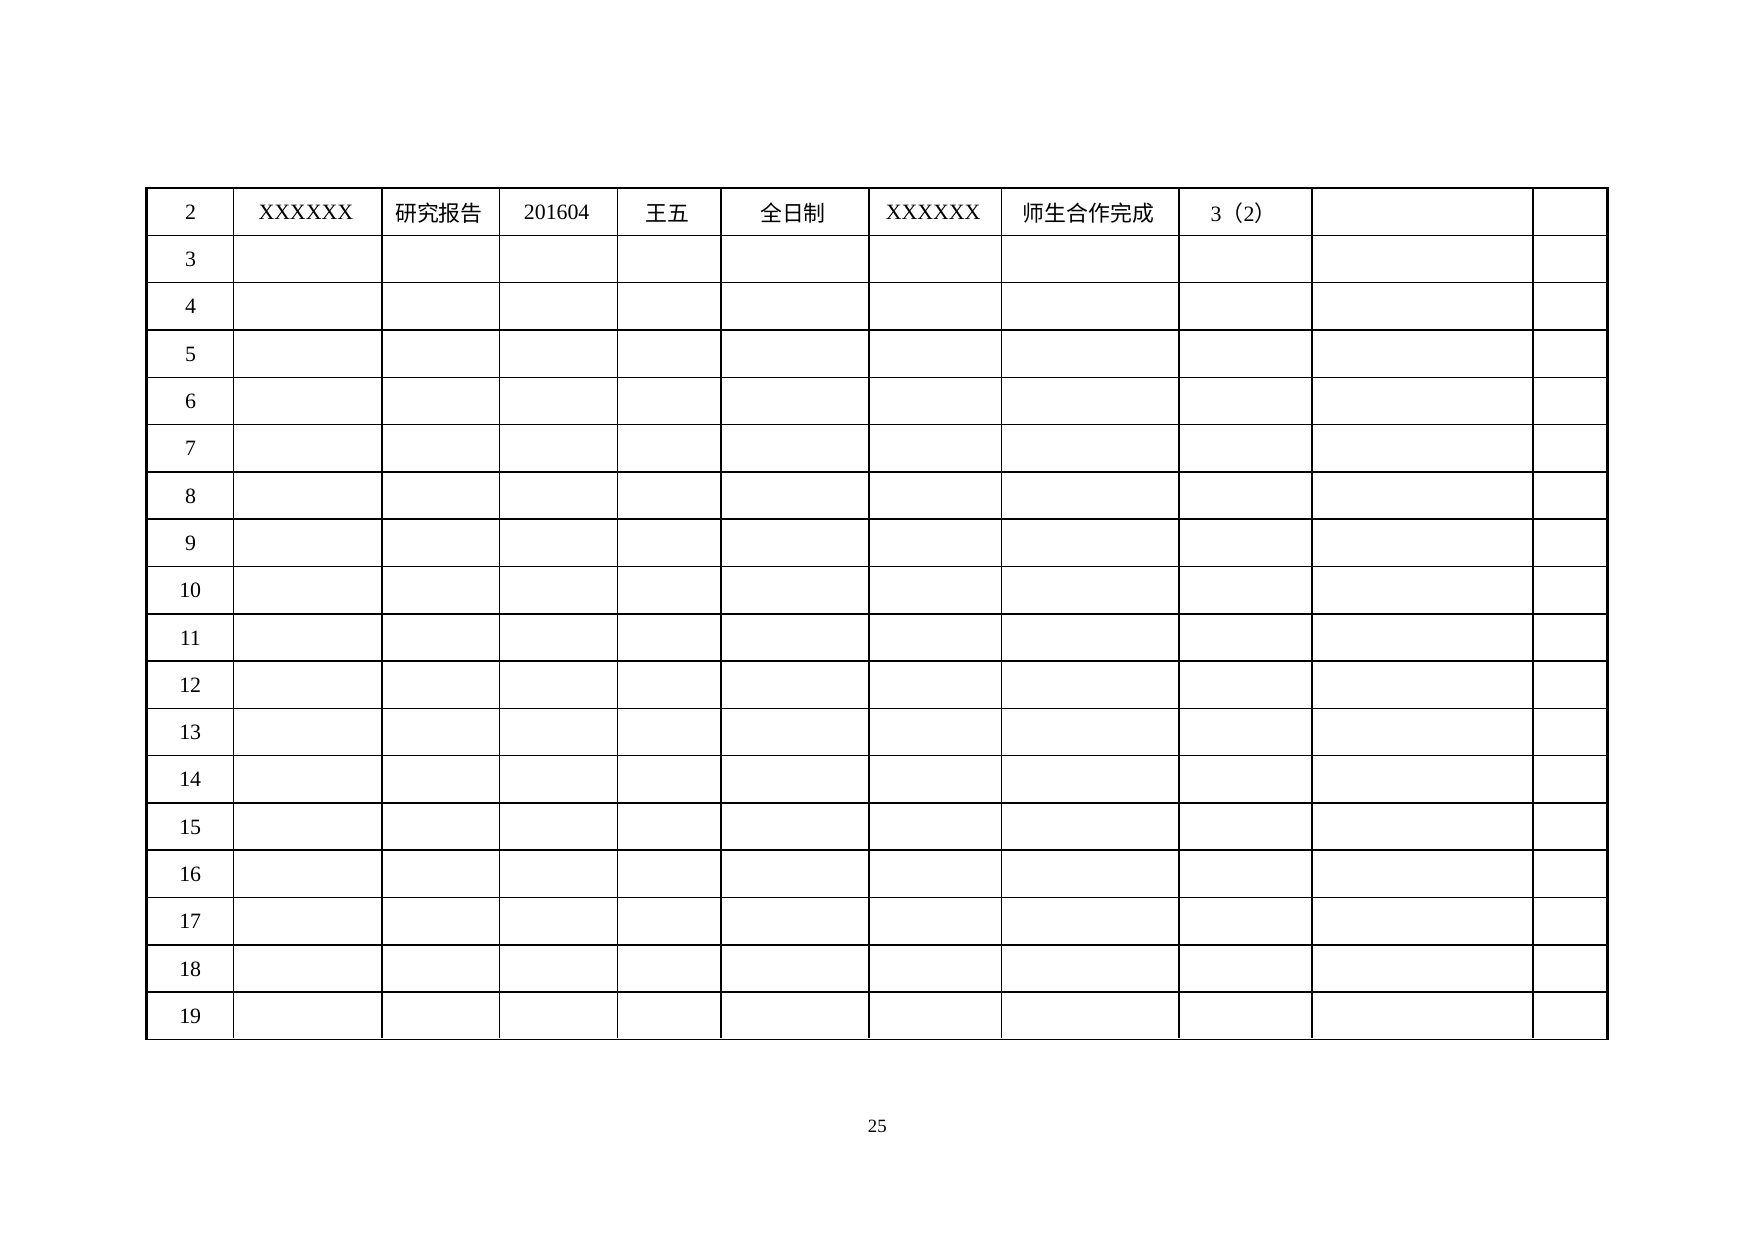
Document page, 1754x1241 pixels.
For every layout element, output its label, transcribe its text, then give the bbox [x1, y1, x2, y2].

table_cell [234, 662, 381, 707]
table_cell [234, 567, 381, 613]
table_cell [234, 756, 381, 802]
table_cell 17 [148, 898, 233, 944]
table_cell [870, 615, 1001, 660]
table_cell [1180, 709, 1311, 755]
table_cell 5 [148, 331, 233, 376]
table_cell [870, 709, 1001, 755]
table_cell [870, 283, 1001, 329]
table_cell 2 [148, 189, 233, 234]
table_cell [1002, 425, 1178, 471]
table_cell [618, 946, 720, 991]
table_cell [500, 898, 617, 944]
table_cell [1180, 993, 1311, 1038]
table_cell [1313, 283, 1532, 329]
table_cell [234, 804, 381, 849]
table_cell [1313, 709, 1532, 755]
table_cell 13 [148, 709, 233, 755]
table_cell [500, 756, 617, 802]
table_cell [500, 804, 617, 849]
table_cell [1002, 520, 1178, 566]
table_cell 12 [148, 662, 233, 707]
table_cell [1180, 378, 1311, 424]
table_cell [722, 662, 868, 707]
table_cell [870, 236, 1001, 282]
table_cell [1002, 898, 1178, 944]
table_cell [870, 378, 1001, 424]
table_cell [722, 804, 868, 849]
table_cell [1534, 804, 1606, 849]
table_cell [1534, 898, 1606, 944]
table_cell [383, 520, 499, 566]
table_cell [383, 567, 499, 613]
table_cell [383, 851, 499, 897]
table_cell [500, 709, 617, 755]
table_cell [500, 520, 617, 566]
table_cell [1313, 520, 1532, 566]
table_cell [1313, 946, 1532, 991]
table_cell [1002, 946, 1178, 991]
table_cell 王五 [618, 189, 720, 234]
table_cell [1180, 520, 1311, 566]
table_cell [1002, 804, 1178, 849]
table_cell [500, 283, 617, 329]
table_cell XXXXXX [234, 189, 381, 234]
table_cell 16 [148, 851, 233, 897]
table_cell [500, 567, 617, 613]
table_cell [1534, 378, 1606, 424]
table_cell 7 [148, 425, 233, 471]
table_cell [870, 851, 1001, 897]
table_cell [500, 993, 617, 1038]
table_cell [870, 567, 1001, 613]
table_cell [234, 236, 381, 282]
table_cell [1313, 662, 1532, 707]
table_cell [1180, 425, 1311, 471]
table_cell 201604 [500, 189, 617, 234]
table_cell 全日制 [722, 189, 868, 234]
table_cell [1534, 567, 1606, 613]
table_cell [1534, 615, 1606, 660]
table_cell [234, 331, 381, 376]
table_cell [618, 378, 720, 424]
table_cell [618, 898, 720, 944]
table_cell [234, 946, 381, 991]
table_cell [618, 283, 720, 329]
table_cell [1180, 756, 1311, 802]
table_cell [500, 851, 617, 897]
table_cell [383, 662, 499, 707]
table_cell [1002, 331, 1178, 376]
table_cell [618, 709, 720, 755]
table_cell [870, 946, 1001, 991]
table_cell 4 [148, 283, 233, 329]
table_cell XXXXXX [870, 189, 1001, 234]
table_cell [1180, 615, 1311, 660]
table_cell [618, 804, 720, 849]
table_cell [1180, 236, 1311, 282]
table_cell [870, 520, 1001, 566]
table_cell [1313, 567, 1532, 613]
table_cell [1180, 473, 1311, 518]
table_cell [722, 756, 868, 802]
table_cell [618, 331, 720, 376]
table_cell [383, 709, 499, 755]
table_cell [383, 473, 499, 518]
table_cell [383, 898, 499, 944]
table_cell [722, 378, 868, 424]
table_cell [1180, 851, 1311, 897]
table_cell [383, 283, 499, 329]
table_cell [383, 615, 499, 660]
table_cell [500, 473, 617, 518]
table_cell 9 [148, 520, 233, 566]
table_cell 19 [148, 993, 233, 1038]
table_cell [1002, 567, 1178, 613]
table_cell [722, 898, 868, 944]
table_cell [870, 662, 1001, 707]
table_cell [722, 567, 868, 613]
table_cell [1002, 378, 1178, 424]
table_cell [1180, 898, 1311, 944]
table_cell [722, 473, 868, 518]
table_cell [870, 804, 1001, 849]
table_cell [1180, 662, 1311, 707]
table_cell [500, 425, 617, 471]
table_cell [383, 425, 499, 471]
table_cell [1534, 993, 1606, 1038]
table_cell 15 [148, 804, 233, 849]
table_cell 研究报告 [383, 189, 499, 234]
table_cell [1534, 425, 1606, 471]
table_cell [234, 898, 381, 944]
table_cell [1534, 709, 1606, 755]
table_cell [618, 425, 720, 471]
table_cell [618, 993, 720, 1038]
table_cell 11 [148, 615, 233, 660]
table_cell [1180, 567, 1311, 613]
table_cell [722, 709, 868, 755]
table_cell [1002, 662, 1178, 707]
table_cell [1180, 283, 1311, 329]
table_cell [618, 662, 720, 707]
table_cell 10 [148, 567, 233, 613]
table_cell [1534, 189, 1606, 234]
table_cell [1534, 851, 1606, 897]
table_cell [1313, 993, 1532, 1038]
table_cell [1002, 473, 1178, 518]
table_cell [1002, 756, 1178, 802]
table_cell [234, 378, 381, 424]
table_cell [234, 709, 381, 755]
table_cell [870, 473, 1001, 518]
table_cell [1534, 283, 1606, 329]
table_cell [1534, 946, 1606, 991]
table_cell [618, 851, 720, 897]
table_cell [1180, 331, 1311, 376]
table_cell [383, 236, 499, 282]
table_cell 18 [148, 946, 233, 991]
table_cell [722, 615, 868, 660]
table_cell [1313, 236, 1532, 282]
table_cell [870, 331, 1001, 376]
table_cell [1002, 993, 1178, 1038]
table_cell [1313, 331, 1532, 376]
table_cell [1534, 236, 1606, 282]
table_cell [1313, 425, 1532, 471]
table_cell [383, 804, 499, 849]
table_cell 8 [148, 473, 233, 518]
table_cell [1313, 378, 1532, 424]
table_cell [1313, 615, 1532, 660]
table_cell [1313, 473, 1532, 518]
table_cell [1534, 331, 1606, 376]
table_cell 师生合作完成 [1002, 189, 1178, 234]
table_cell [618, 756, 720, 802]
table_cell [1002, 709, 1178, 755]
table_cell [500, 331, 617, 376]
table_cell [722, 520, 868, 566]
table_cell [618, 520, 720, 566]
table_cell [722, 993, 868, 1038]
table_cell [1002, 283, 1178, 329]
table_cell [234, 615, 381, 660]
table_cell [1534, 756, 1606, 802]
table_cell [1534, 662, 1606, 707]
table_cell [234, 425, 381, 471]
table_cell [500, 946, 617, 991]
table_cell [234, 473, 381, 518]
table_cell [618, 236, 720, 282]
table_cell [618, 567, 720, 613]
table_cell [722, 425, 868, 471]
table_cell [500, 378, 617, 424]
table_cell [1313, 804, 1532, 849]
table_cell [234, 851, 381, 897]
table_cell [1313, 898, 1532, 944]
table_cell [722, 946, 868, 991]
table_cell [383, 378, 499, 424]
table_cell [1313, 756, 1532, 802]
table_cell [722, 236, 868, 282]
table_cell [870, 993, 1001, 1038]
table_cell [1002, 615, 1178, 660]
table_cell [1002, 851, 1178, 897]
table_cell [1313, 851, 1532, 897]
table_cell [234, 283, 381, 329]
table_cell [1534, 520, 1606, 566]
table_cell [383, 946, 499, 991]
table_cell [383, 331, 499, 376]
table_cell [618, 615, 720, 660]
table_cell [1534, 473, 1606, 518]
table_cell [234, 520, 381, 566]
table_cell [870, 756, 1001, 802]
table_cell 3（2） [1180, 189, 1311, 234]
table_cell [1002, 236, 1178, 282]
table_cell 6 [148, 378, 233, 424]
table_cell [618, 473, 720, 518]
table_cell 14 [148, 756, 233, 802]
table_cell 3 [148, 236, 233, 282]
table_cell [234, 993, 381, 1038]
table_cell [1180, 804, 1311, 849]
table_cell [870, 898, 1001, 944]
table_cell [1180, 946, 1311, 991]
table_cell [383, 756, 499, 802]
table_cell [500, 662, 617, 707]
table_cell [722, 851, 868, 897]
table_cell [383, 993, 499, 1038]
table_cell [1313, 189, 1532, 234]
table_cell [500, 236, 617, 282]
table_cell [722, 283, 868, 329]
table_cell [500, 615, 617, 660]
table_cell [722, 331, 868, 376]
table_cell [870, 425, 1001, 471]
